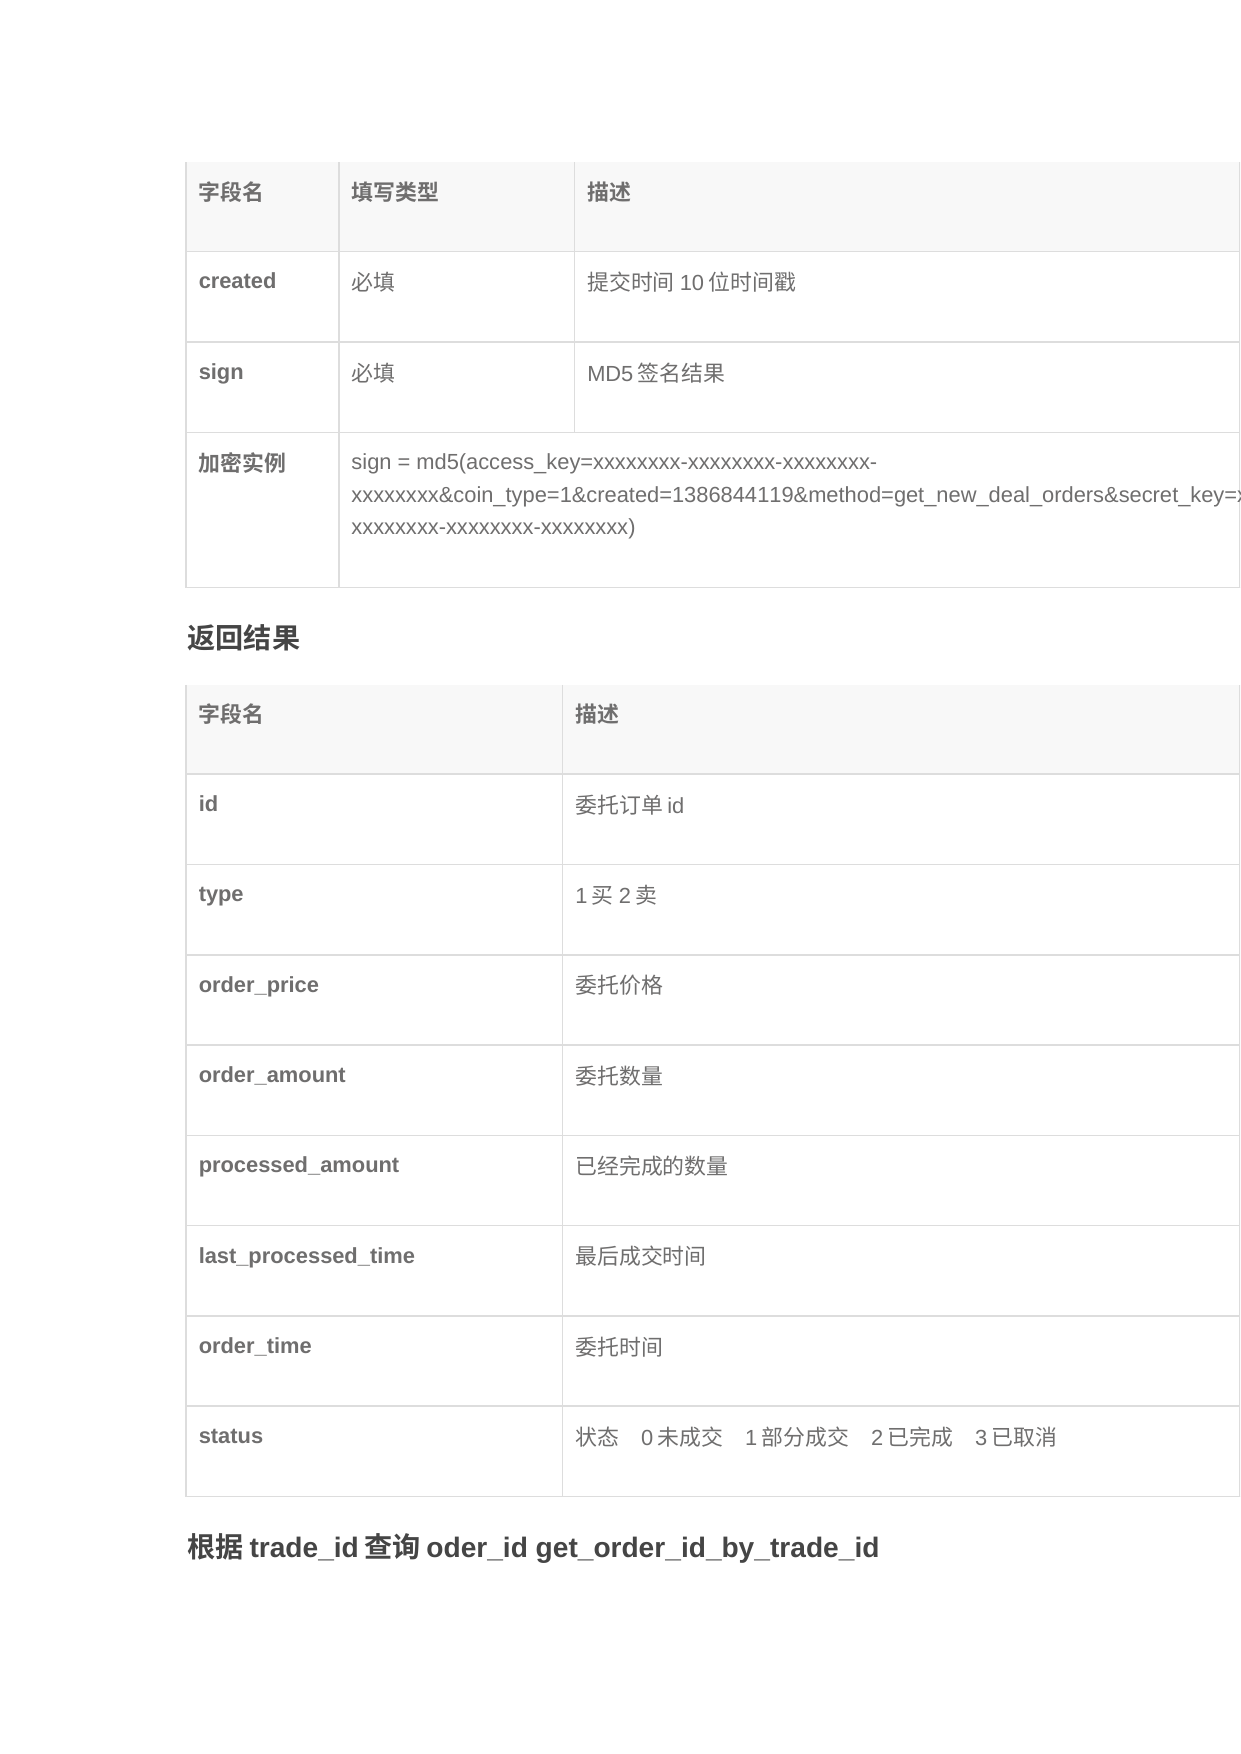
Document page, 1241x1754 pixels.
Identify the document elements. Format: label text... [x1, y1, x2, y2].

table_cell MD5签名结果 [575, 343, 1239, 431]
table_cell 必填 [340, 252, 574, 341]
table_cell status [187, 1407, 562, 1496]
table_cell sign = md5(access_key=xxxxxxxx-xxxxxxxx-xxxxxxxx-xxxxxxxx&coin_type=1&created=1386844119&method=get_new_deal_orders&secret_key=xxxxxxxx-xxxxxxxx-xxxxxxxx-xxxxxxxx) [340, 433, 1239, 587]
table_cell sign [187, 343, 338, 431]
table_cell 委托订单id [563, 775, 1239, 863]
table_cell type [187, 865, 562, 954]
table_cell 已经完成的数量 [563, 1136, 1239, 1225]
table_cell 委托数量 [563, 1046, 1239, 1134]
table_cell 状态 0未成交 1部分成交 2已完成 3已取消 [563, 1407, 1239, 1496]
table_cell 加密实例 [187, 433, 338, 587]
table_cell last_processed_time [187, 1226, 562, 1315]
table_header 字段名 [187, 685, 562, 773]
table_cell id [187, 775, 562, 863]
table_cell 委托价格 [563, 956, 1239, 1044]
table_cell processed_amount [187, 1136, 562, 1225]
table_cell 委托时间 [563, 1317, 1239, 1405]
table_cell 最后成交时间 [563, 1226, 1239, 1315]
table_cell order_time [187, 1317, 562, 1405]
text 返回结果 [187, 604, 1053, 669]
text 根据trade_id查询oder_id get_order_id_by_trade_id [187, 1513, 1053, 1578]
table_cell created [187, 252, 338, 341]
table_header 描述 [575, 162, 1239, 251]
table_cell order_amount [187, 1046, 562, 1134]
table_header 字段名 [187, 162, 338, 251]
table_cell order_price [187, 956, 562, 1044]
table_cell 提交时间 10位时间戳 [575, 252, 1239, 341]
table_cell 必填 [340, 343, 574, 431]
table_header 填写类型 [340, 162, 574, 251]
table_cell 1买 2卖 [563, 865, 1239, 954]
table_header 描述 [563, 685, 1239, 773]
